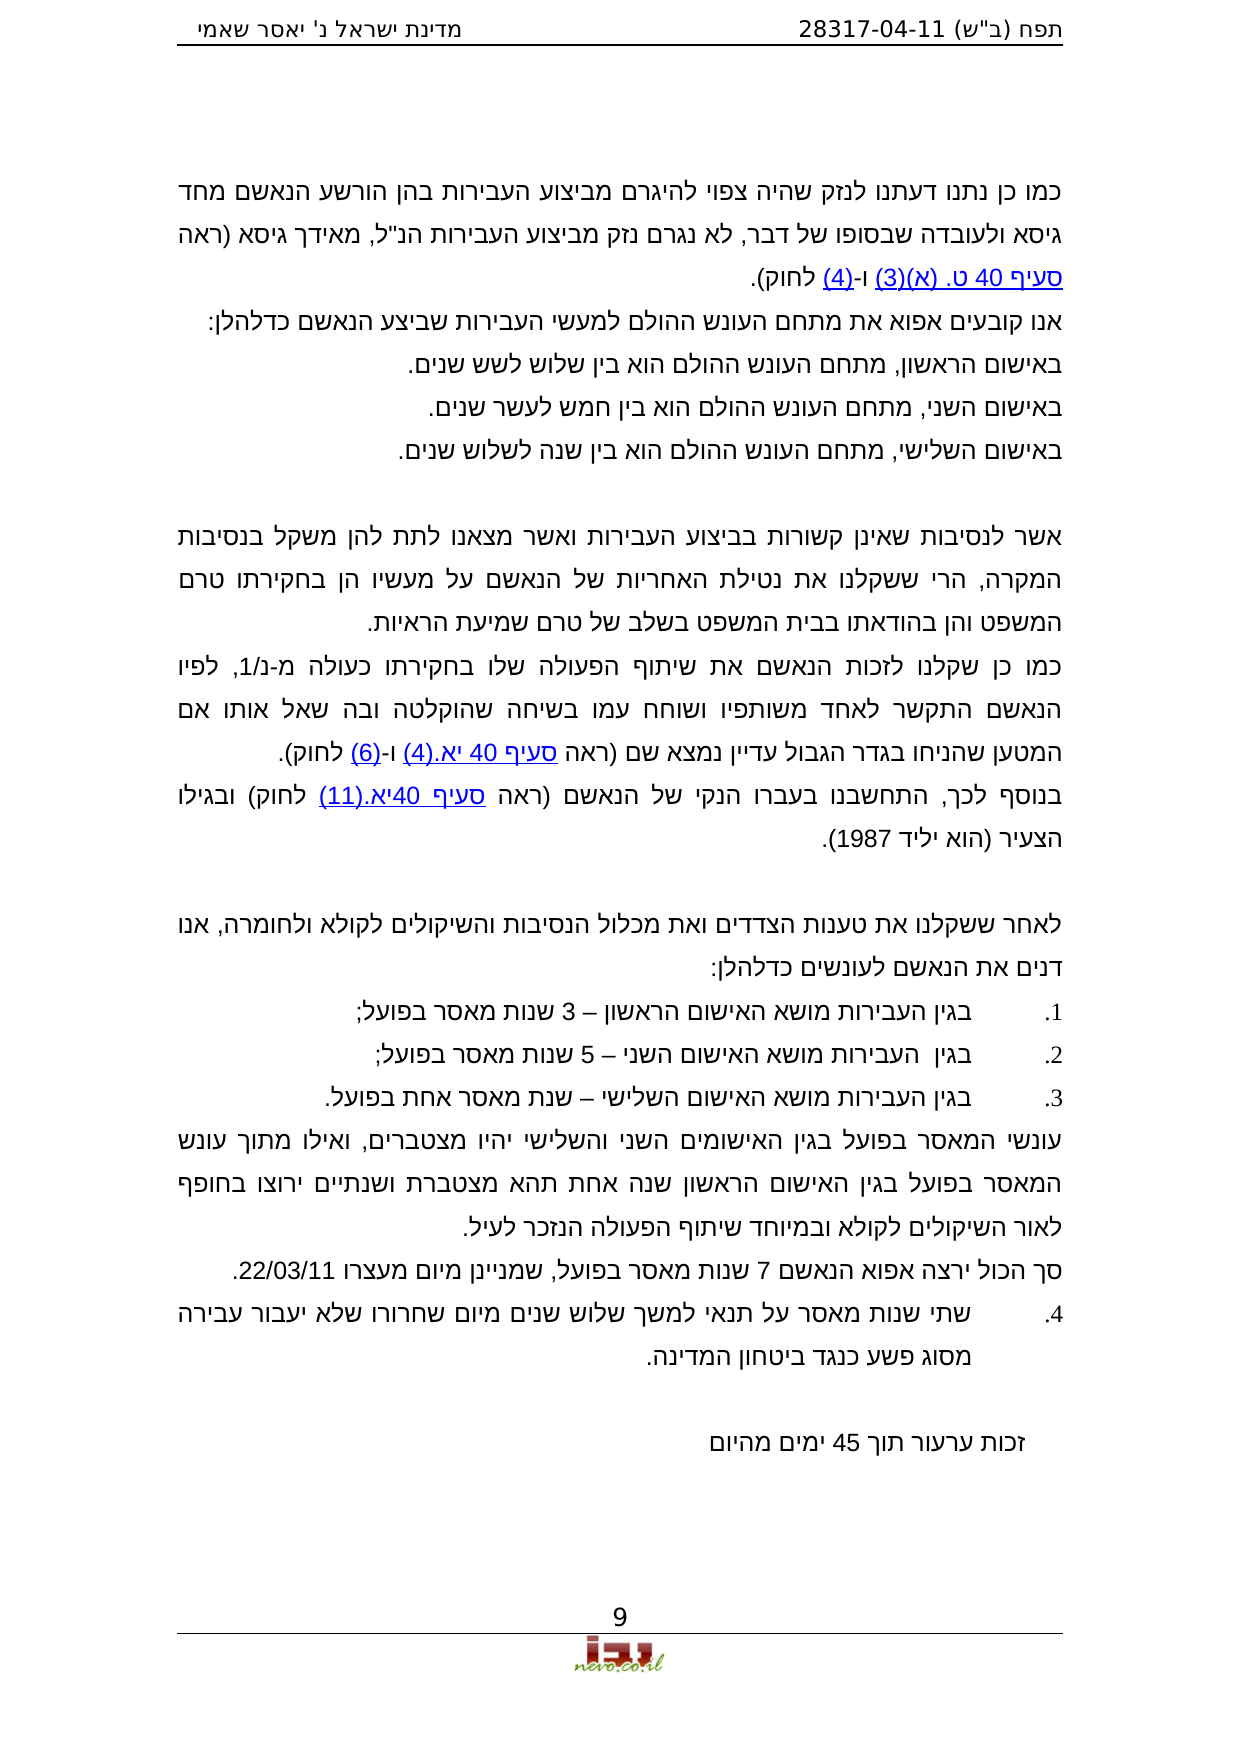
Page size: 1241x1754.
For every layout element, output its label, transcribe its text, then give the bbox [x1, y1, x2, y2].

list שתי שנות מאסר על תנאי למשך שלוש שנים מיום שחרורו שלא יעבור עבירה מסוג פשע כנגד ביטחון המדינה. [177, 1299, 1063, 1371]
text עונשי המאסר בפועל בגין האישומים השני והשלישי יהיו מצטברים, ואילו מתוך עונש המאסר בפועל בגין האישום הראשון שנה אחת תהא מצטברת ושנתיים ירוצו בחופף לאור השיקולים לקולא ובמיוחד שיתוף הפעולה הנזכר לעיל. [177, 1126, 1063, 1241]
text כמו כן נתנו דעתנו לנזק שהיה צפוי להיגרם מביצוע העבירות בהן הורשע הנאשם מחד גיסא ולעובדה שבסופו של דבר, לא נגרם נזק מביצוע העבירות הנ"ל, מאידך גיסא (ראה סעיף 40 ט. (א)(3) ו-(4) לחוק). [177, 177, 1063, 292]
text באישום הראשון, מתחם העונש ההולם הוא בין שלוש לשש שנים. [177, 350, 1063, 378]
text כמו כן שקלנו לזכות הנאשם את שיתוף הפעולה שלו בחקירתו כעולה מ-נ/1, לפיו הנאשם התקשר לאחד משותפיו ושוחח עמו בשיחה שהוקלטה ובה שאל אותו אם המטען שהניחו בגדר הגבול עדיין נמצא שם (ראה סעיף 40 יא.(4) ו-(6) לחוק). [177, 652, 1063, 767]
text אשר לנסיבות שאינן קשורות בביצוע העבירות ואשר מצאנו לתת להן משקל בנסיבות המקרה, הרי ששקלנו את נטילת האחריות של הנאשם על מעשיו הן בחקירתו טרם המשפט והן בהודאתו בבית המשפט בשלב של טרם שמיעת הראיות. [177, 522, 1063, 637]
text לאחר ששקלנו את טענות הצדדים ואת מכלול הנסיבות והשיקולים לקולא ולחומרה, אנו דנים את הנאשם לעונשים כדלהלן: [177, 910, 1063, 982]
text אנו קובעים אפוא את מתחם העונש ההולם למעשי העבירות שביצע הנאשם כדלהלן: [177, 307, 1063, 335]
picture [574, 1635, 666, 1673]
text סך הכול ירצה אפוא הנאשם 7 שנות מאסר בפועל, שמניינן מיום מעצרו 22/03/11. [177, 1256, 1063, 1284]
text באישום השני, מתחם העונש ההולם הוא בין חמש לעשר שנים. [177, 393, 1063, 422]
text באישום השלישי, מתחם העונש ההולם הוא בין שנה לשלוש שנים. [177, 436, 1063, 465]
text בנוסף לכך, התחשבנו בעברו הנקי של הנאשם (ראה סעיף 40יא.(11) לחוק) ובגילו הצעיר (הוא יליד 1987). [177, 781, 1063, 853]
list בגין העבירות מושא האישום השני – 5 שנות מאסר בפועל; [177, 1040, 1063, 1069]
list בגין העבירות מושא האישום הראשון – 3 שנות מאסר בפועל; [177, 997, 1063, 1025]
text זכות ערעור תוך 45 ימים מהיום [177, 1428, 1026, 1457]
list בגין העבירות מושא האישום השלישי – שנת מאסר אחת בפועל. [177, 1083, 1063, 1112]
